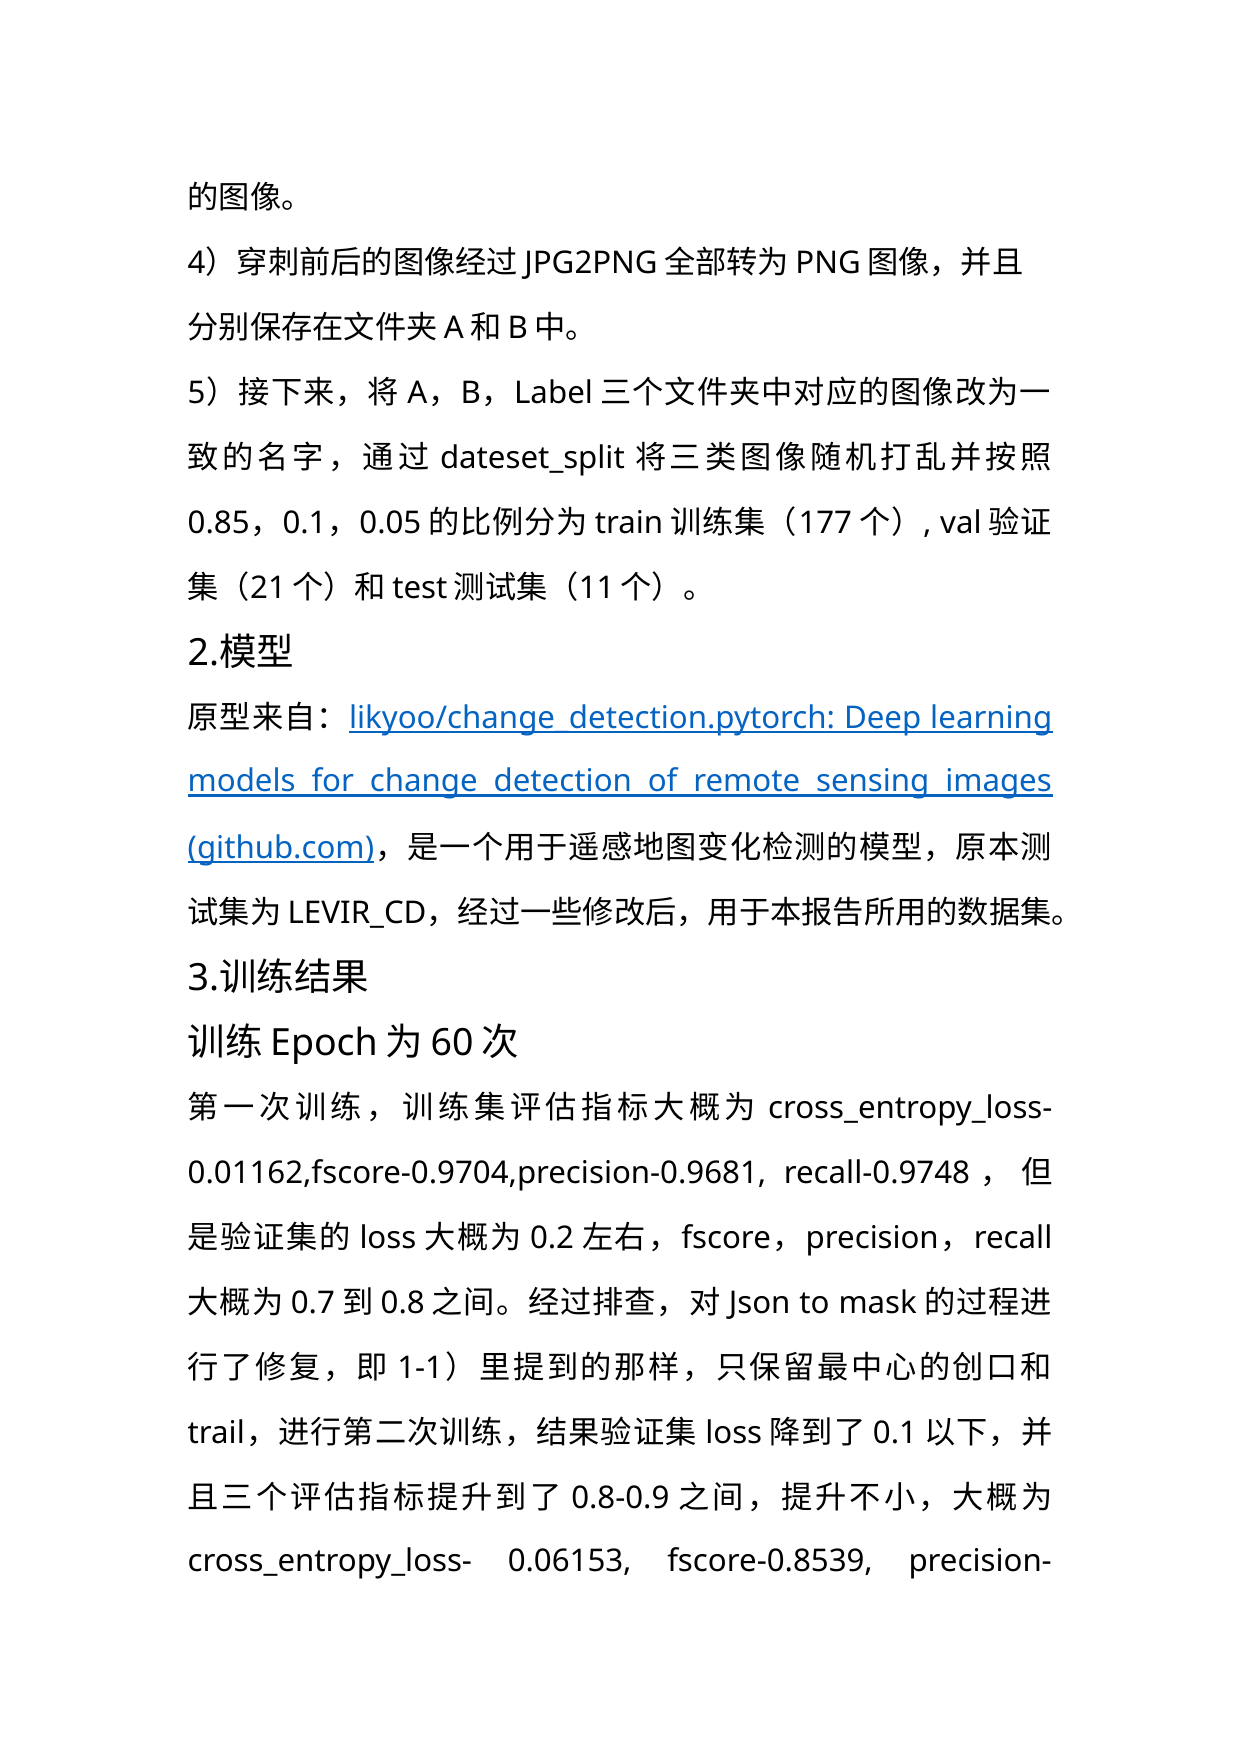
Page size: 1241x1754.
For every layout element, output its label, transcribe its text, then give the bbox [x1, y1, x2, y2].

text 2.模型 [187, 617, 1053, 682]
text 训练Epoch为60次 [187, 1007, 1053, 1072]
text 原型来自：likyoo/change_detection.pytorch: Deep learning models for change detection of remote sensing images (github.com)，是一个用于遥感地图变化检测的模型，原本测试集为LEVIR_CD，经过一些修改后，用于本报告所用的数据集。 [187, 795, 1053, 942]
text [187, 1072, 1053, 1592]
text 5）接下来，将A，B，Label三个文件夹中对应的图像改为一致的名字，通过dateset_split将三类图像随机打乱并按照0.85，0.1，0.05的比例分为train训练集（177个）, val验证集（21个）和test测试集（11个）。 [187, 357, 1053, 617]
text 4）穿刺前后的图像经过JPG2PNG全部转为PNG图像，并且分别保存在文件夹A和B中。 [187, 227, 1053, 357]
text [187, 162, 1053, 227]
text 原型来自：likyoo/change_detection.pytorch: Deep learning models for change detection of remote sensing images (github.com)，是一个用于遥感地图变化检测的模型，原本测试集为LEVIR_CD，经过一些修改后，用于本报告所用的数据集。 [187, 682, 1053, 794]
text 3.训练结果 [187, 942, 1053, 1007]
